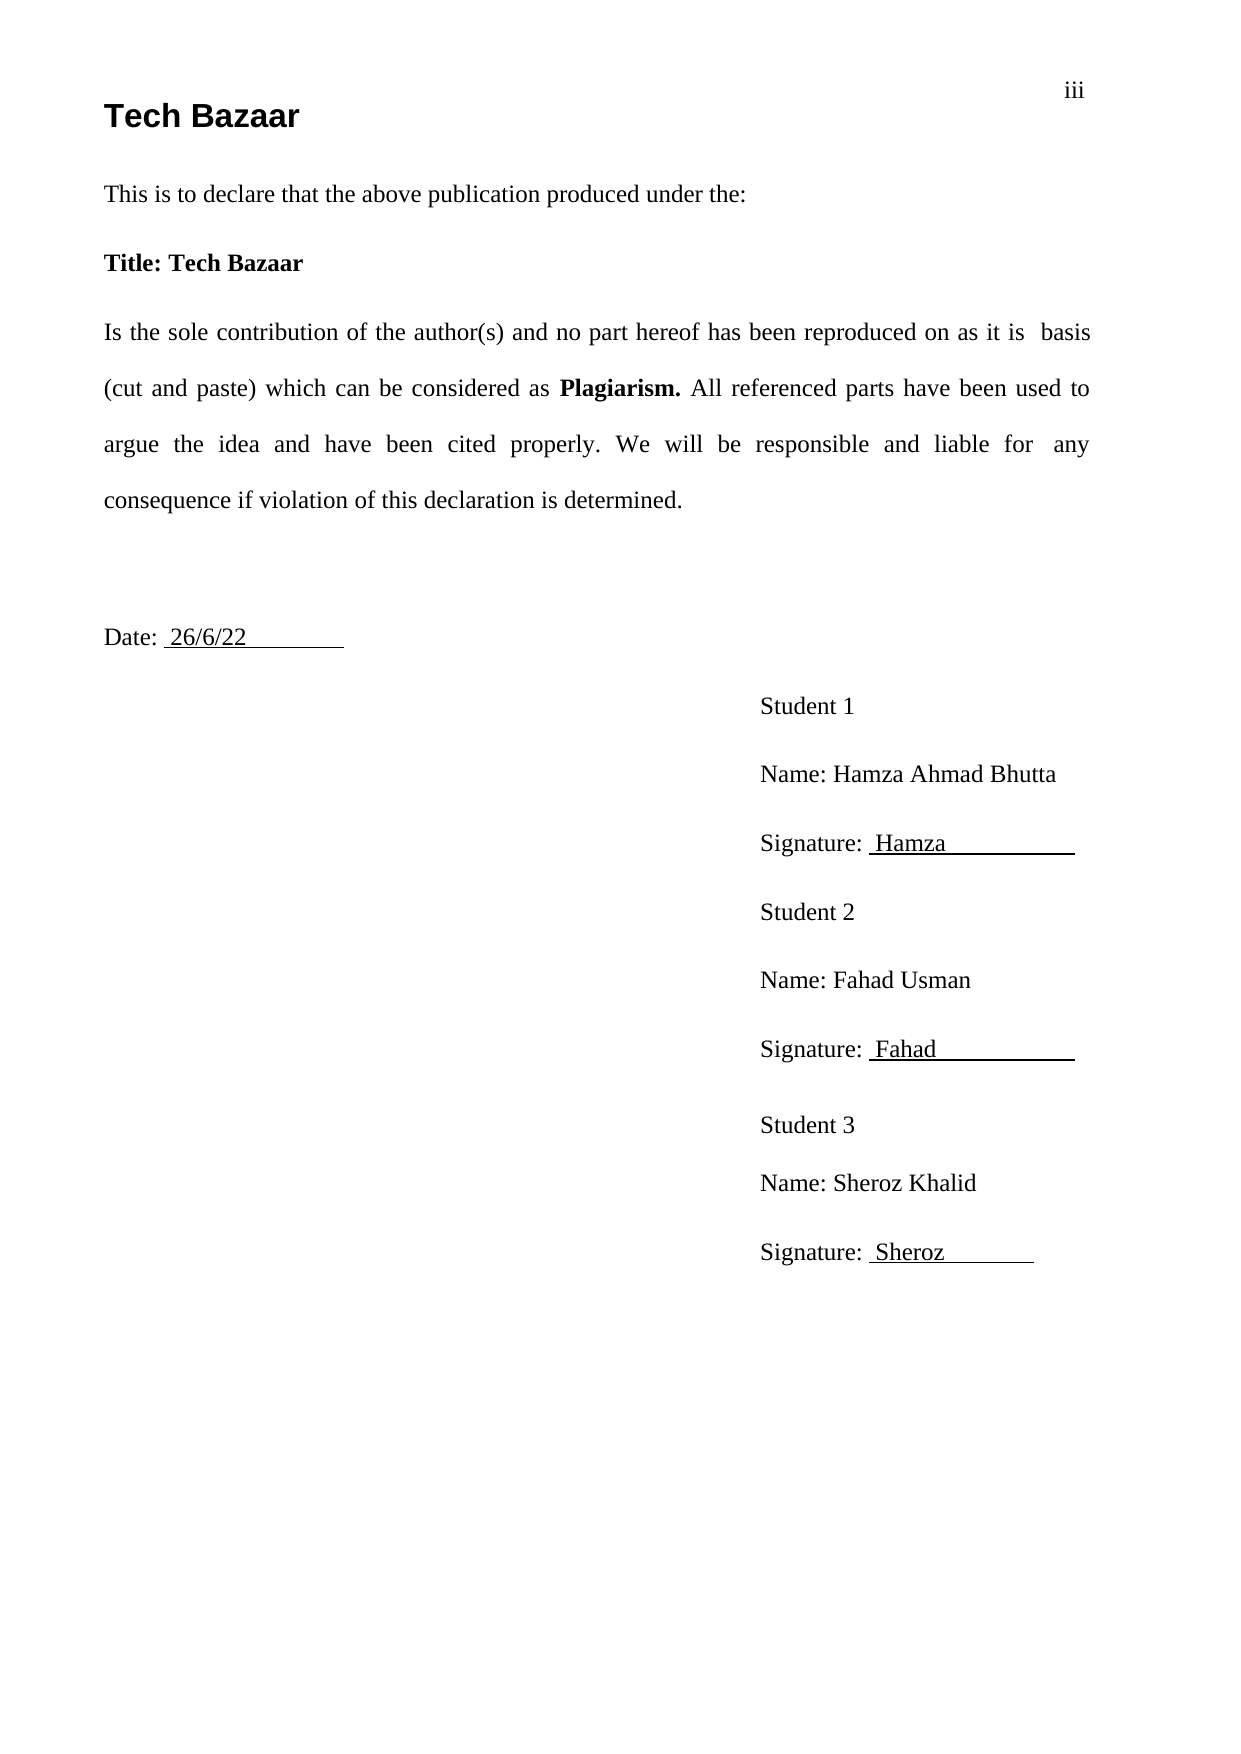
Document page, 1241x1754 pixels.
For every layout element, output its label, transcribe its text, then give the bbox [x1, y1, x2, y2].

text This is to declare that the above publication produced under the: [103, 179, 1107, 208]
text Name: Hamza Ahmad Bhutta [760, 759, 1075, 788]
text Student 2 [760, 897, 1107, 926]
text Signature: Hamza [760, 828, 1075, 857]
text Is the sole contribution of the author(s) and no part hereof has been reproduced on as it is basis (cut and paste) which can be considered as Plagiarism. All referenced parts have been used to argue the idea and have been cited properly. We will be responsible and liable for any consequence if violation of this declaration is determined. [103, 317, 1091, 514]
subtitle Tech Bazaar [103, 98, 1107, 135]
text Signature: Sheroz [760, 1237, 1034, 1266]
text Student 1 [760, 691, 1107, 719]
text Student 3 [760, 1110, 1107, 1139]
text Name: Fahad Usman Signature: Fahad [760, 966, 1075, 1063]
subtitle Title: Tech Bazaar [103, 248, 1107, 277]
text Date: 26/6/22 [103, 622, 1107, 651]
text Name: Sheroz Khalid [754, 1168, 1107, 1197]
